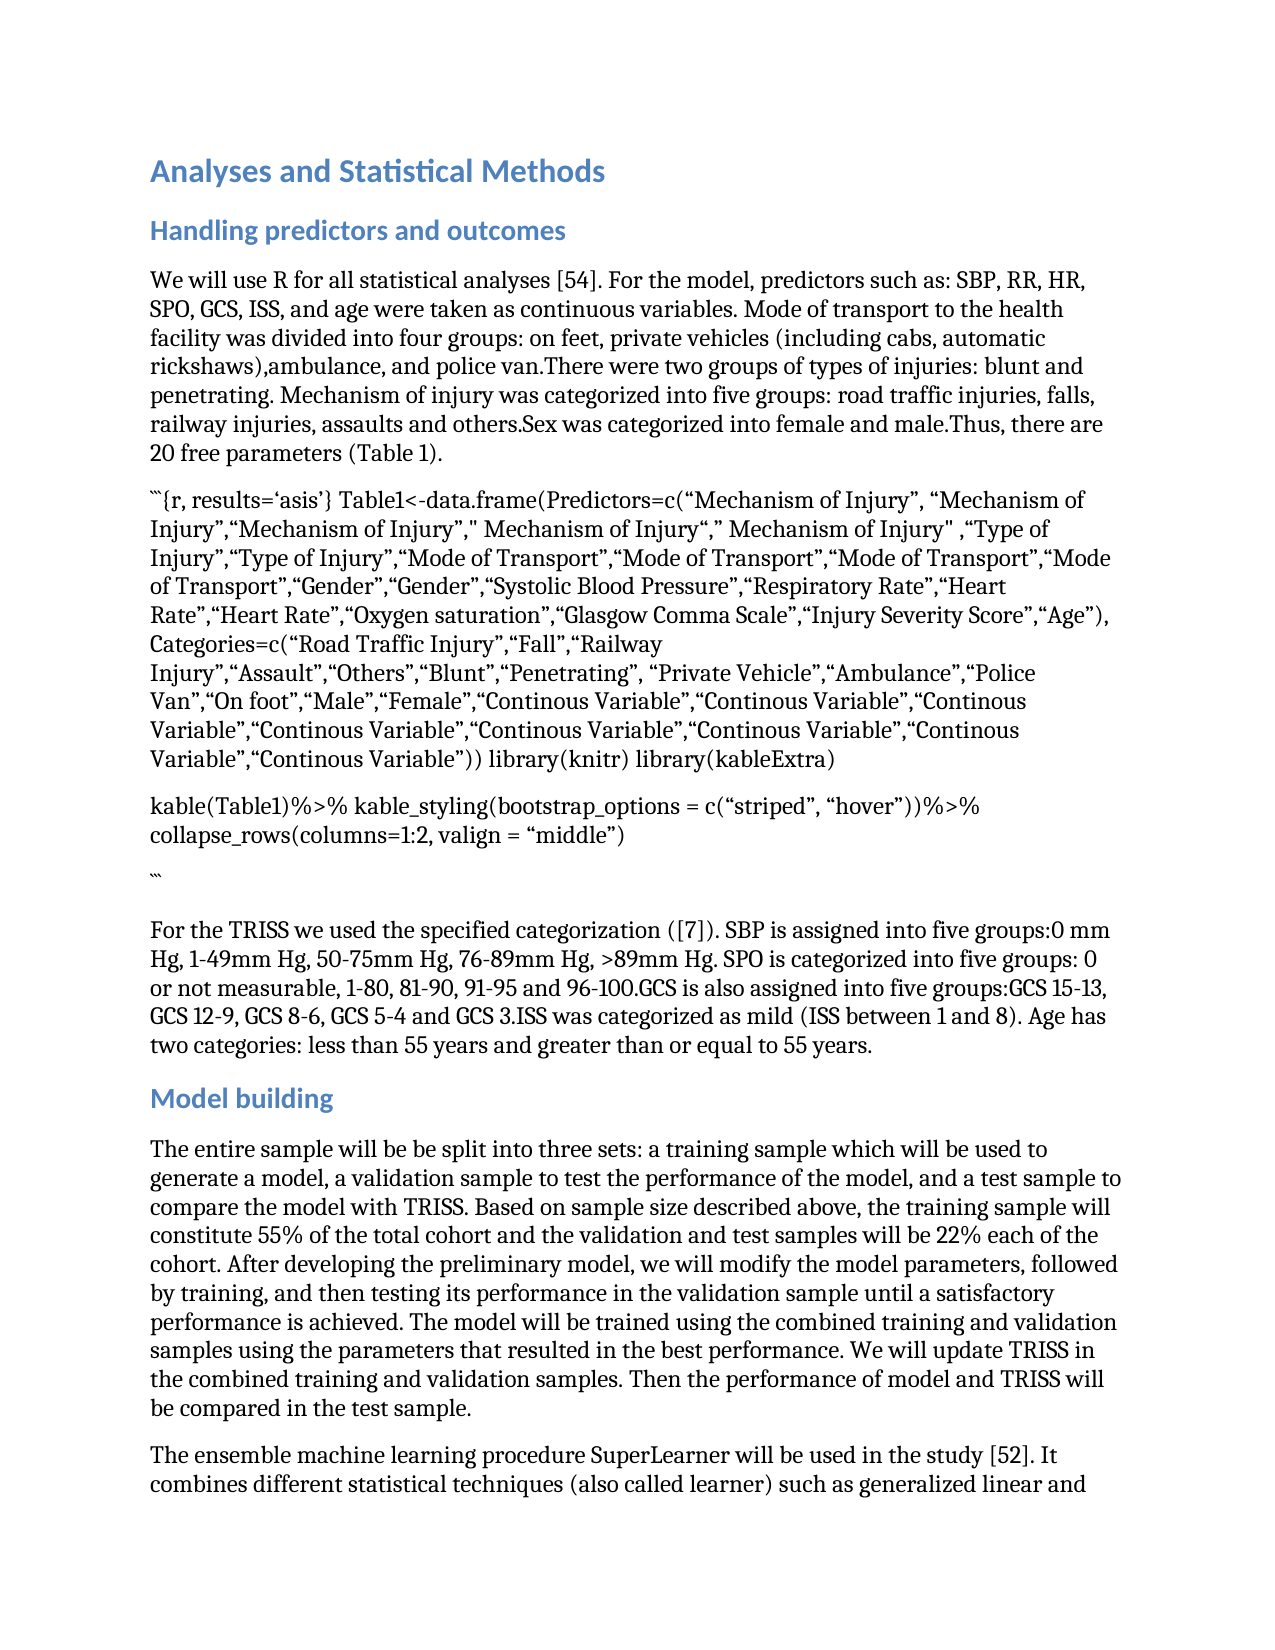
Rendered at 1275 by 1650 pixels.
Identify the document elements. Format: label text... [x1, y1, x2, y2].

text The entire sample will be be split into three sets: a training sample which will be used to generate a model, a validation sample to test the performance of the model, and a test sample to compare the model with TRISS. Based on sample size described above, the training sample will constitute 55% of the total cohort and the validation and test samples will be 22% each of the cohort. After developing the preliminary model, we will modify the model parameters, followed by training, and then testing its performance in the validation sample until a satisfactory performance is achieved. The model will be trained using the combined training and validation samples using the parameters that resulted in the best performance. We will update TRISS in the combined training and validation samples. Then the performance of model and TRISS will be compared in the test sample. [150, 1135, 1125, 1422]
subtitle Handling predictors and outcomes [150, 212, 1125, 247]
subtitle Model building [150, 1081, 1125, 1116]
text For the TRISS we used the specified categorization ([7]). SBP is assigned into five groups:0 mm Hg, 1-49mm Hg, 50-75mm Hg, 76-89mm Hg, >89mm Hg. SPO is categorized into five groups: 0 or not measurable, 1-80, 81-90, 91-95 and 96-100.GCS is also assigned into five groups:GCS 15-13, GCS 12-9, GCS 8-6, GCS 5-4 and GCS 3.ISS was categorized as mild (ISS between 1 and 8). Age has two categories: less than 55 years and greater than or equal to 55 years. [150, 916, 1125, 1060]
text ``` [150, 868, 1125, 897]
text We will use R for all statistical analyses [54]. For the model, predictors such as: SBP, RR, HR, SPO, GCS, ISS, and age were taken as continuous variables. Mode of transport to the health facility was divided into four groups: on feet, private vehicles (including cabs, automatic rickshaws),ambulance, and police van.There were two groups of types of injuries: blunt and penetrating. Mechanism of injury was categorized into five groups: road traffic injuries, falls, railway injuries, assaults and others.Sex was categorized into female and male.Thus, there are 20 free parameters (Table 1). [150, 266, 1125, 467]
text kable(Table1)%>% kable_styling(bootstrap_options = c(“striped”, “hover”))%>% collapse_rows(columns=1:2, valign = “middle”) [150, 792, 1125, 850]
subtitle Analyses and Statistical Methods [150, 150, 1125, 191]
text ```{r, results=‘asis’} Table1<-data.frame(Predictors=c(“Mechanism of Injury”, “Mechanism of Injury”,“Mechanism of Injury”," Mechanism of Injury“,” Mechanism of Injury" ,“Type of Injury”,“Type of Injury”,“Mode of Transport”,“Mode of Transport”,“Mode of Transport”,“Mode of Transport”,“Gender”,“Gender”,“Systolic Blood Pressure”,“Respiratory Rate”,“Heart Rate”,“Heart Rate”,“Oxygen saturation”,“Glasgow Comma Scale”,“Injury Severity Score”,“Age”), Categories=c(“Road Traffic Injury”,“Fall”,“Railway Injury”,“Assault”,“Others”,“Blunt”,“Penetrating”, “Private Vehicle”,“Ambulance”,“Police Van”,“On foot”,“Male”,“Female”,“Continous Variable”,“Continous Variable”,“Continous Variable”,“Continous Variable”,“Continous Variable”,“Continous Variable”,“Continous Variable”,“Continous Variable”)) library(knitr) library(kableExtra) [150, 486, 1125, 773]
